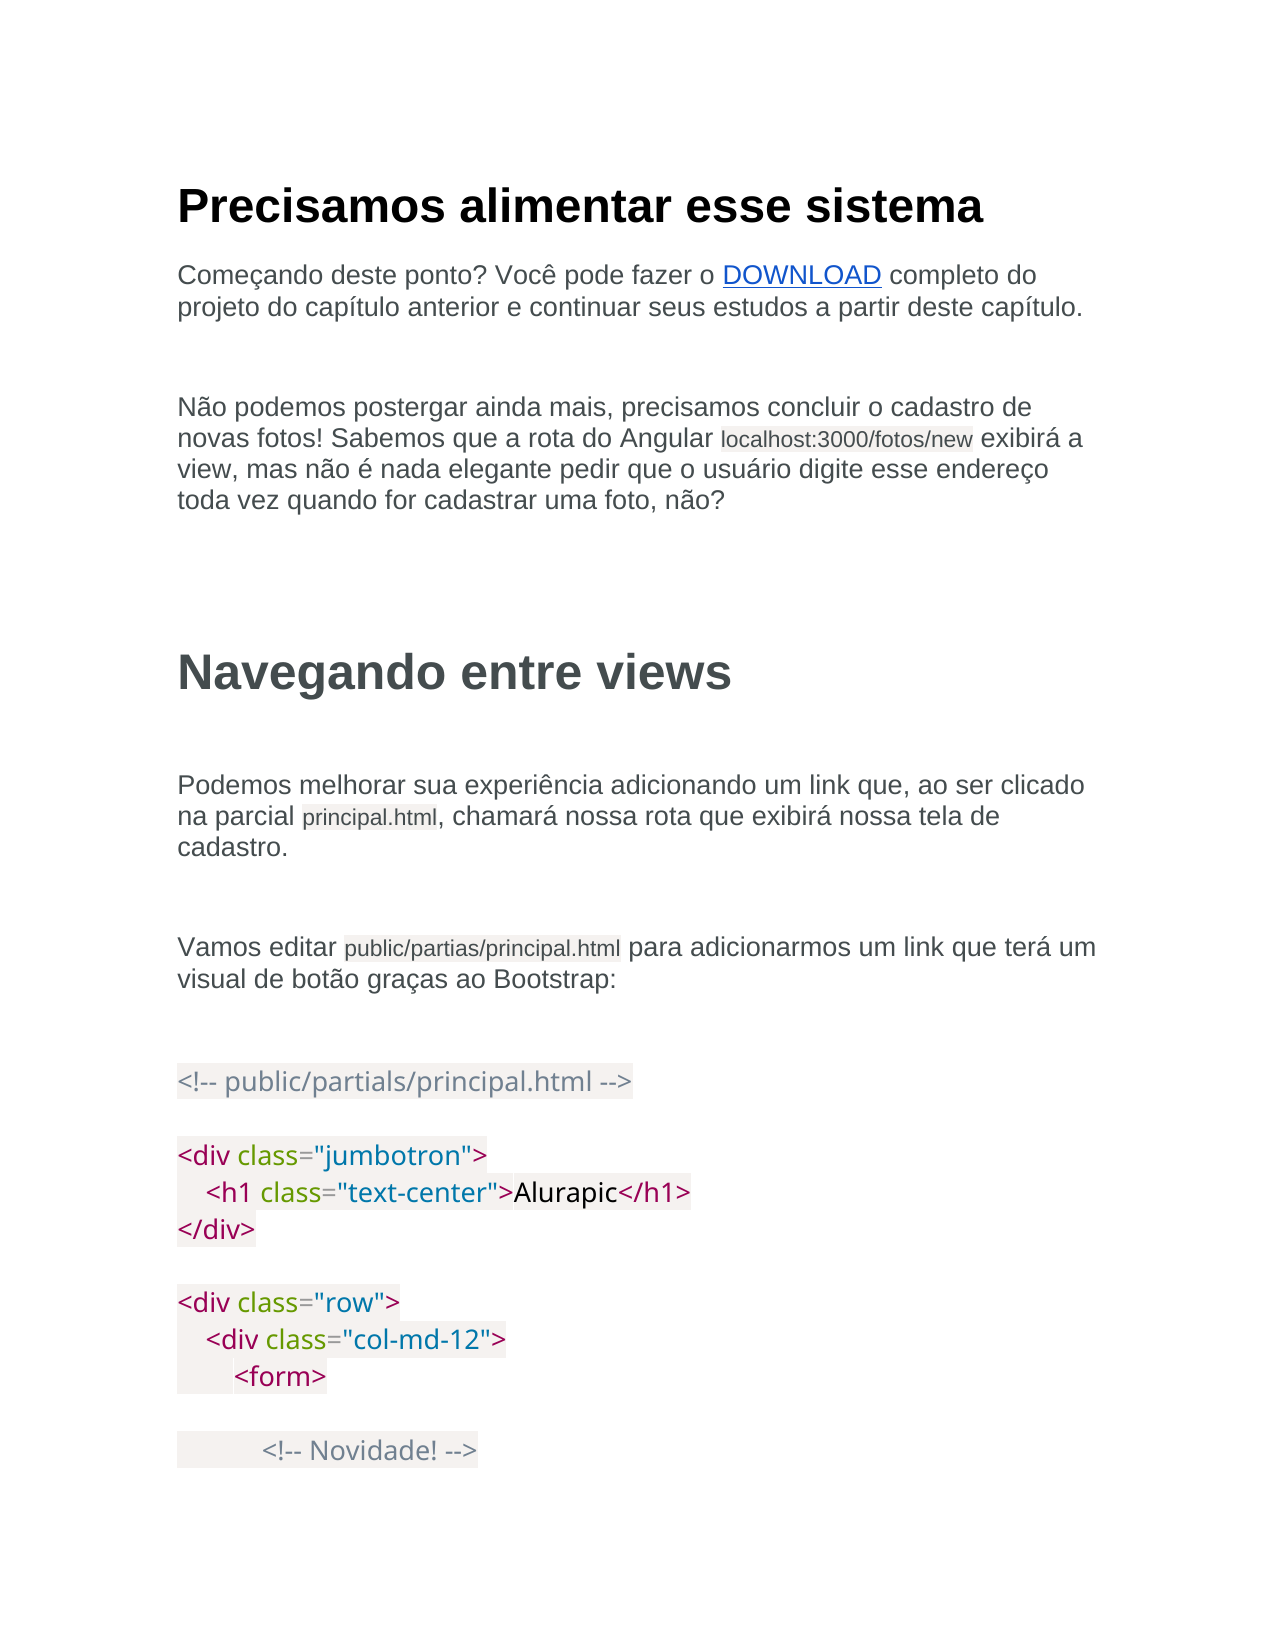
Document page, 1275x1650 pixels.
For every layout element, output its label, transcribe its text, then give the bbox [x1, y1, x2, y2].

subtitle Navegando entre views [177, 643, 1098, 700]
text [177, 1063, 1098, 1468]
text Começando deste ponto? Você pode fazer o DOWNLOAD completo do projeto do capítulo anterior e continuar seus estudos a partir deste capítulo. [177, 259, 1098, 322]
subtitle Precisamos alimentar esse sistema [177, 177, 1098, 232]
text Não podemos postergar ainda mais, precisamos concluir o cadastro de novas fotos! Sabemos que a rota do Angular localhost:3000/fotos/new exibirá a view, mas não é nada elegante pedir que o usuário digite esse endereço toda vez quando for cadastrar uma foto, não? [177, 391, 1098, 516]
text Vamos editar public/partias/principal.html para adicionarmos um link que terá um visual de botão graças ao Bootstrap: [177, 931, 1098, 994]
text Podemos melhorar sua experiência adicionando um link que, ao ser clicado na parcial principal.html, chamará nossa rota que exibirá nossa tela de cadastro. [177, 769, 1098, 863]
